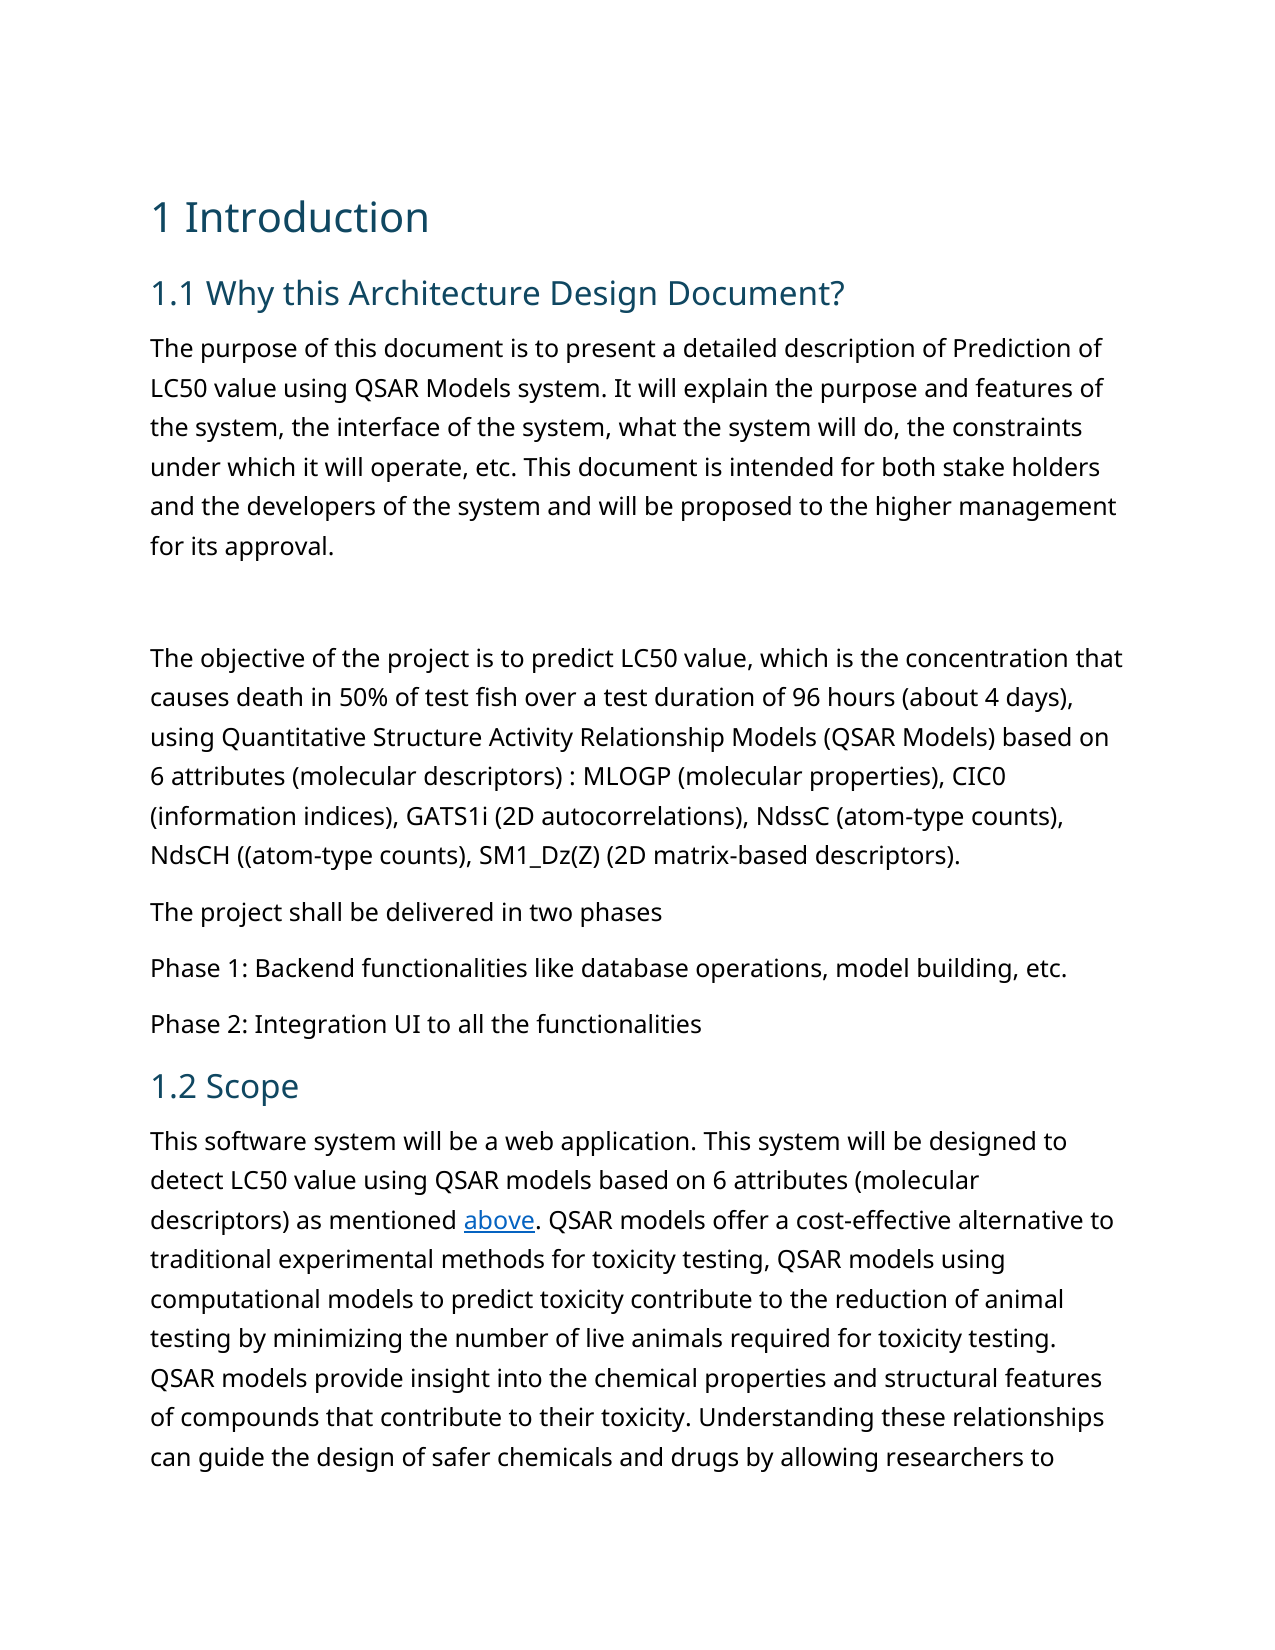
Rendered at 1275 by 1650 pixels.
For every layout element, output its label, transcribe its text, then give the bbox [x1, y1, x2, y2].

text The purpose of this document is to present a detailed description of Prediction of LC50 value using QSAR Models system. It will explain the purpose and features of the system, the interface of the system, what the system will do, the constraints under which it will operate, etc. This document is intended for both stake holders and the developers of the system and will be proposed to the higher management for its approval. [150, 331, 1125, 562]
text The objective of the project is to predict LC50 value, which is the concentration that causes death in 50% of test fish over a test duration of 96 hours (about 4 days), using Quantitative Structure Activity Relationship Models (QSAR Models) based on 6 attributes (molecular descriptors) : MLOGP (molecular properties), CIC0 (information indices), GATS1i (2D autocorrelations), NdssC (atom-type counts), NdsCH ((atom-type counts), SM1_Dz(Z) (2D matrix-based descriptors). [150, 641, 1125, 872]
subtitle 1.1 Why this Architecture Design Document? [150, 270, 1125, 315]
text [150, 1123, 1125, 1473]
subtitle 1 Introduction [150, 187, 1125, 244]
text The project shall be delivered in two phases [150, 894, 1125, 928]
text Phase 2: Integration UI to all the functionalities [150, 1006, 1125, 1041]
subtitle 1.2 Scope [150, 1063, 1125, 1108]
text Phase 1: Backend functionalities like database operations, model building, etc. [150, 950, 1125, 984]
